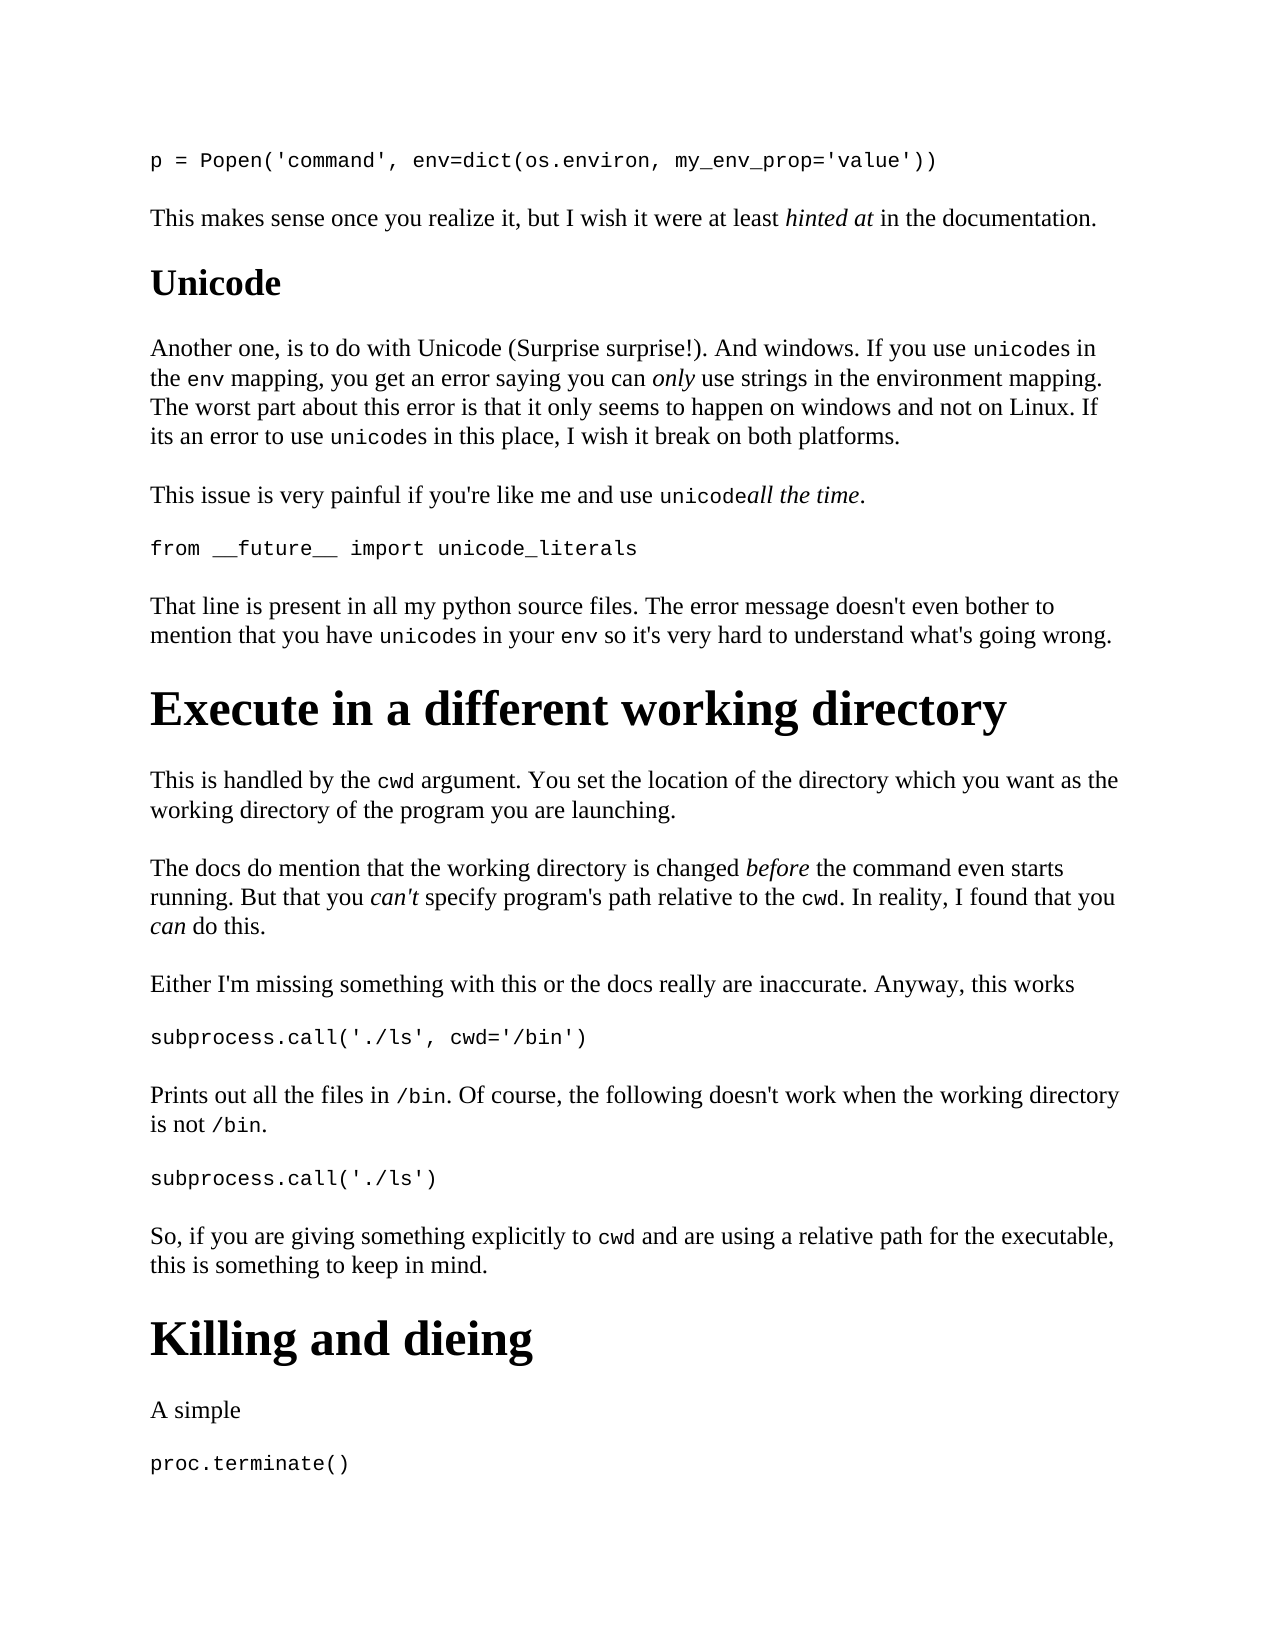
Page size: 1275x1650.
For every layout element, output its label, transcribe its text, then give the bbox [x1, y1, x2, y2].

text Unicode [150, 261, 1125, 304]
text Either I'm missing something with this or the docs really are inaccurate. Anyway, this works [150, 969, 1125, 998]
text Execute in a different working directory [150, 679, 1125, 736]
text subprocess.call('./ls') [150, 1168, 1125, 1192]
text So, if you are giving something explicitly to cwd and are using a relative path for the executable, this is something to keep in mind. [150, 1221, 1125, 1279]
text That line is present in all my python source files. The error message doesn't even bother to mention that you have unicodes in your env so it's very hard to understand what's going wrong. [150, 591, 1125, 649]
text This makes sense once you realize it, but I wish it were at least hinted at in the documentation. [150, 203, 1125, 232]
text proc.terminate() [150, 1453, 1125, 1477]
text This is handled by the cwd argument. You set the location of the directory which you want as the working directory of the program you are launching. [150, 765, 1125, 824]
text The docs do mention that the working directory is changed before the command even starts running. But that you can't specify program's path relative to the cwd. In reality, I found that you can do this. [150, 853, 1125, 940]
text This issue is very painful if you're like me and use unicodeall the time. [150, 480, 1125, 509]
text from __future__ import unicode_literals [150, 538, 1125, 562]
text Another one, is to do with Unicode (Surprise surprise!). And windows. If you use unicodes in the env mapping, you get an error saying you can only use strings in the environment mapping. The worst part about this error is that it only seems to happen on windows and not on Linux. If its an error to use unicodes in this place, I wish it break on both platforms. [150, 333, 1125, 451]
text A simple [150, 1395, 1125, 1424]
text subprocess.call('./ls', cwd='/bin') [150, 1027, 1125, 1051]
text Killing and dieing [150, 1308, 1125, 1366]
text p = Popen('command', env=dict(os.environ, my_env_prop='value')) [150, 150, 1125, 174]
text Prints out all the files in /bin. Of course, the following doesn't work when the working directory is not /bin. [150, 1080, 1125, 1139]
